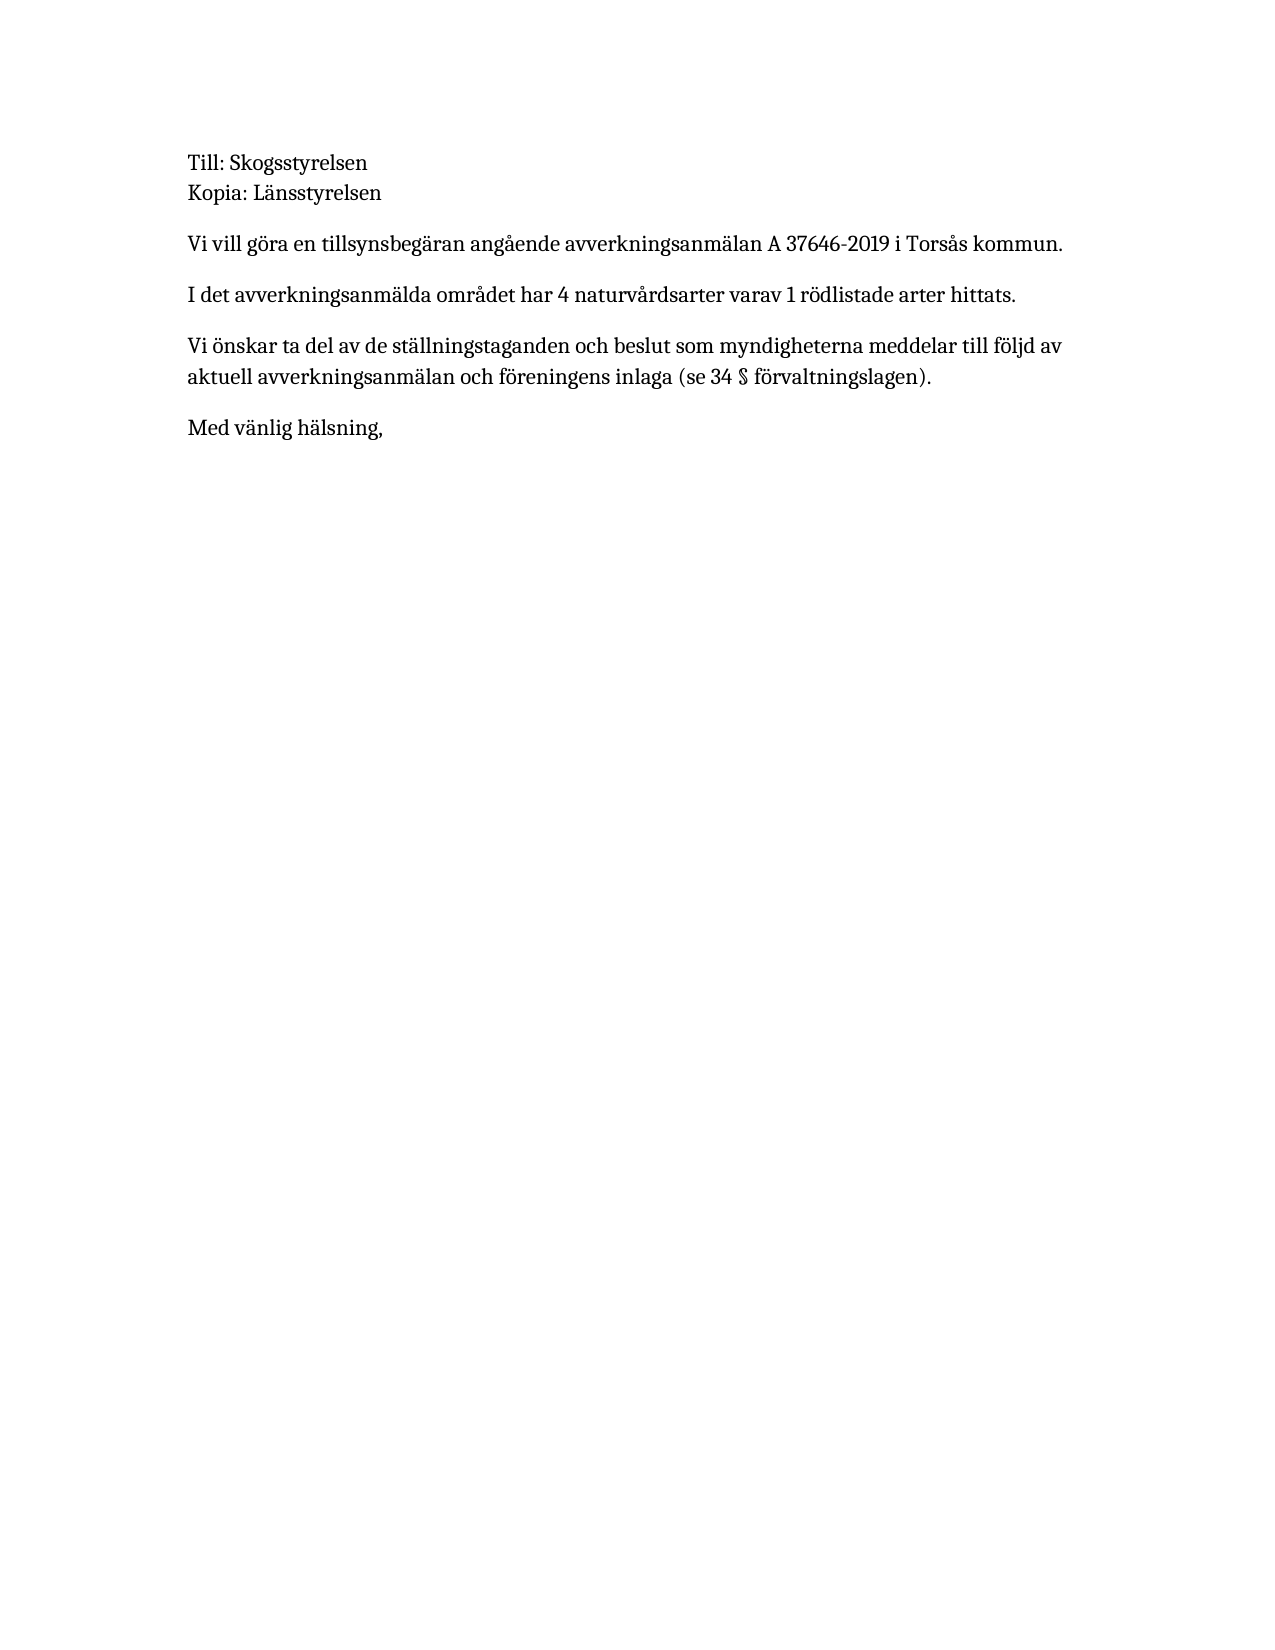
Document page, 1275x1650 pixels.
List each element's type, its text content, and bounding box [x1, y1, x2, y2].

text Vi önskar ta del av de ställningstaganden och beslut som myndigheterna meddelar till följd av aktuell avverkningsanmälan och föreningens inlaga (se 34 § förvaltningslagen). [187, 333, 1087, 390]
text Till: Skogsstyrelsen Kopia: Länsstyrelsen [187, 150, 1087, 207]
text Med vänlig hälsning, [187, 414, 1087, 471]
text I det avverkningsanmälda området har 4 naturvårdsarter varav 1 rödlistade arter hittats. [187, 282, 1087, 309]
text Vi vill göra en tillsynsbegäran angående avverkningsanmälan A 37646-2019 i Torsås kommun. [187, 231, 1087, 258]
